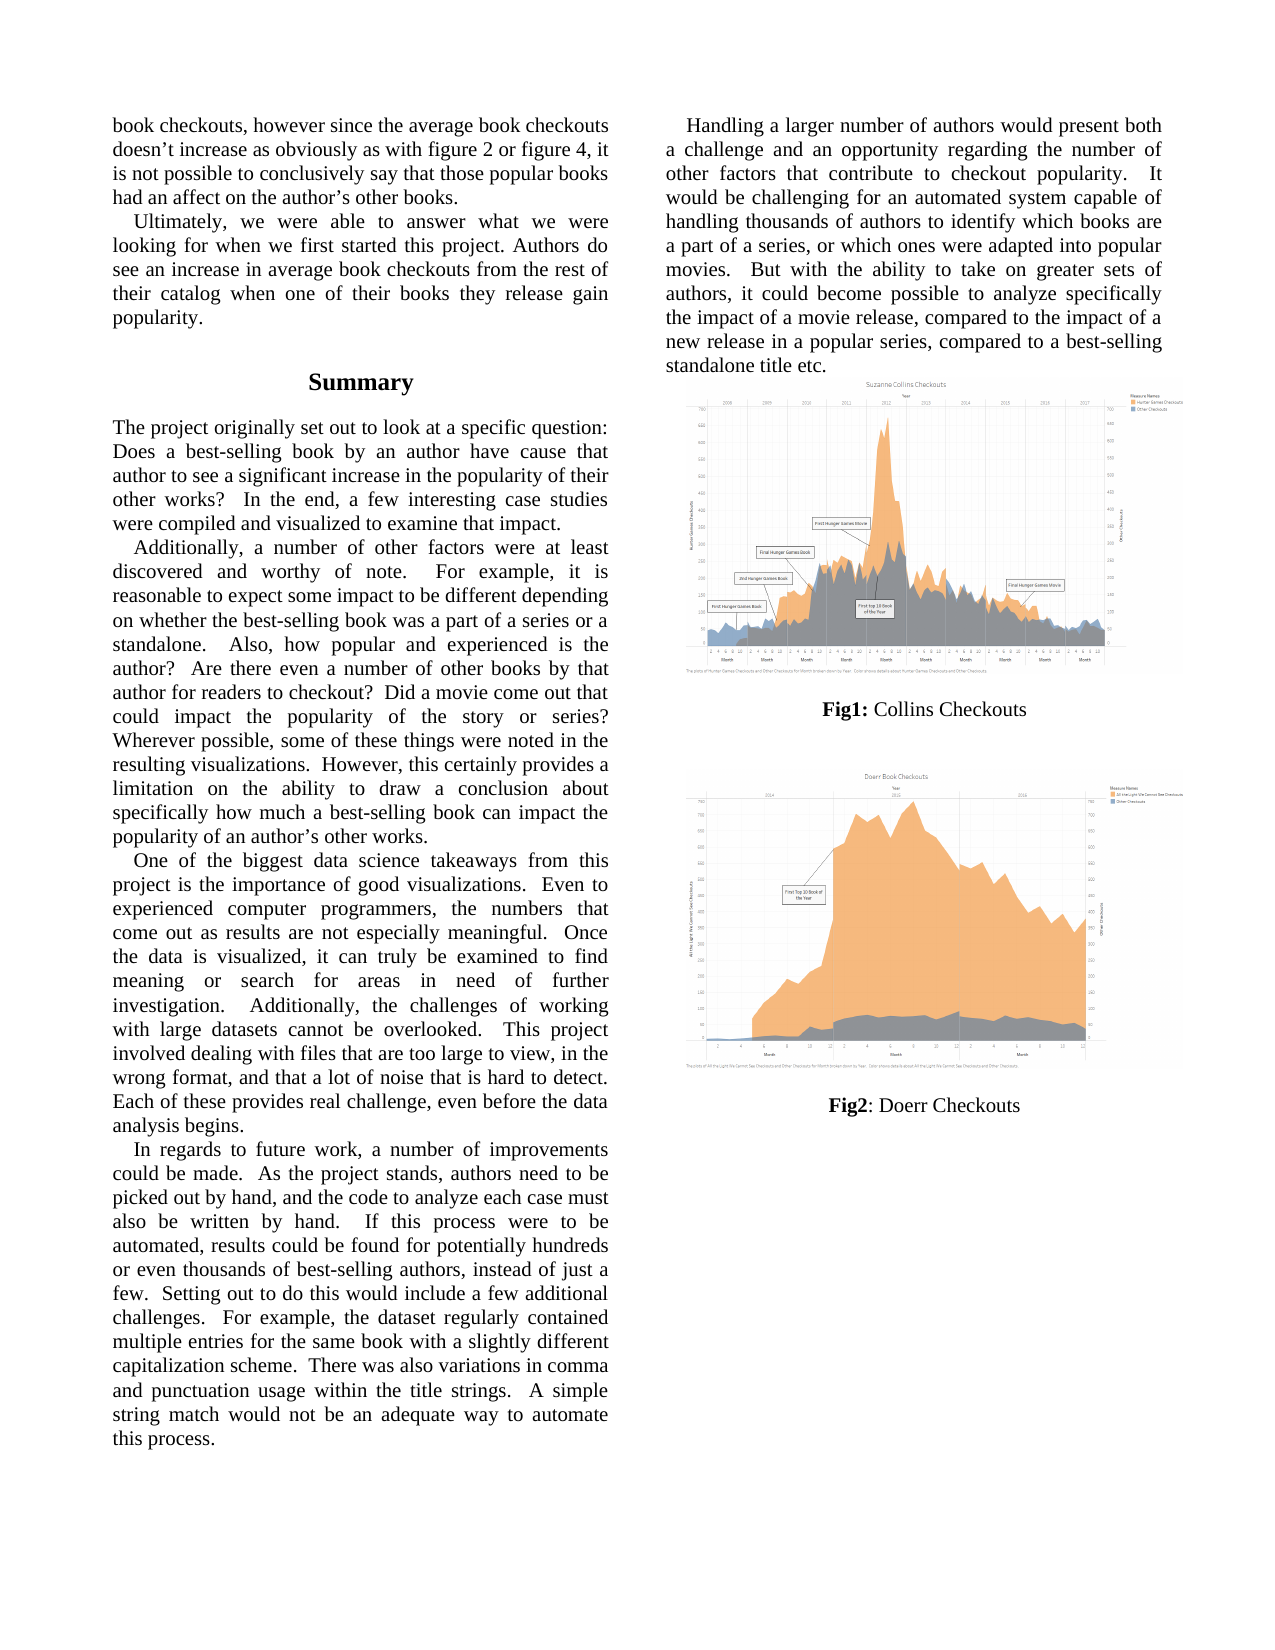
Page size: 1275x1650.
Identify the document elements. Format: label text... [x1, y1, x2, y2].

text Fig1: Collins Checkouts [666, 697, 1162, 721]
text The project originally set out to look at a specific question: Does a best-selling book by an author have cause that author to see a significant increase in the popularity of their other works? In the end, a few interesting case studies were compiled and visualized to examine that impact. [112, 415, 609, 535]
text Handling a larger number of authors would present both a challenge and an opportunity regarding the number of other factors that contribute to checkout popularity. It would be challenging for an automated system capable of handling thousands of authors to identify which books are a part of a series, or which ones were adapted into popular movies. But with the ability to take on greater sets of authors, it could become possible to analyze specifically the impact of a movie release, compared to the impact of a new release in a popular series, compared to a best-selling standalone title etc. [666, 112, 1162, 377]
text Fig2: Doerr Checkouts [666, 1093, 1162, 1117]
text Additionally, a number of other factors were at least discovered and worthy of note. For example, it is reasonable to expect some impact to be different depending on whether the best-selling book was a part of a series or a standalone. Also, how popular and experienced is the author? Are there even a number of other books by that author for readers to checkout? Did a movie come out that could impact the popularity of the story or series? Wherever possible, some of these things were noted in the resulting visualizations. However, this certainly provides a limitation on the ability to draw a conclusion about specifically how much a best-selling book can impact the popularity of an author’s other works. [112, 535, 609, 848]
text In regards to future work, a number of improvements could be made. As the project stands, authors need to be picked out by hand, and the code to analyze each case must also be written by hand. If this process were to be automated, results could be found for potentially hundreds or even thousands of best-selling authors, instead of just a few. Setting out to do this would include a few additional challenges. For example, the dataset regularly contained multiple entries for the same book with a slightly different capitalization scheme. There was also variations in comma and punctuation usage within the title strings. A simple string match would not be an adequate way to automate this process. [112, 1137, 609, 1450]
text One of the biggest data science takeaways from this project is the importance of good visualizations. Even to experienced computer programmers, the numbers that come out as results are not especially meaningful. Once the data is visualized, it can truly be examined to find meaning or search for areas in need of further investigation. Additionally, the challenges of working with large datasets cannot be overlooked. This project involved dealing with files that are too large to view, in the wrong format, and that a lot of noise that is hard to detect. Each of these provides real challenge, even before the data analysis begins. [112, 848, 609, 1137]
picture [686, 377, 1184, 674]
text Ultimately, we were able to answer what we were looking for when we first started this project. Authors do see an increase in average book checkouts from the rest of their catalog when one of their books they release gain popularity. [112, 209, 609, 329]
text Summary [112, 367, 609, 395]
picture [686, 769, 1184, 1069]
